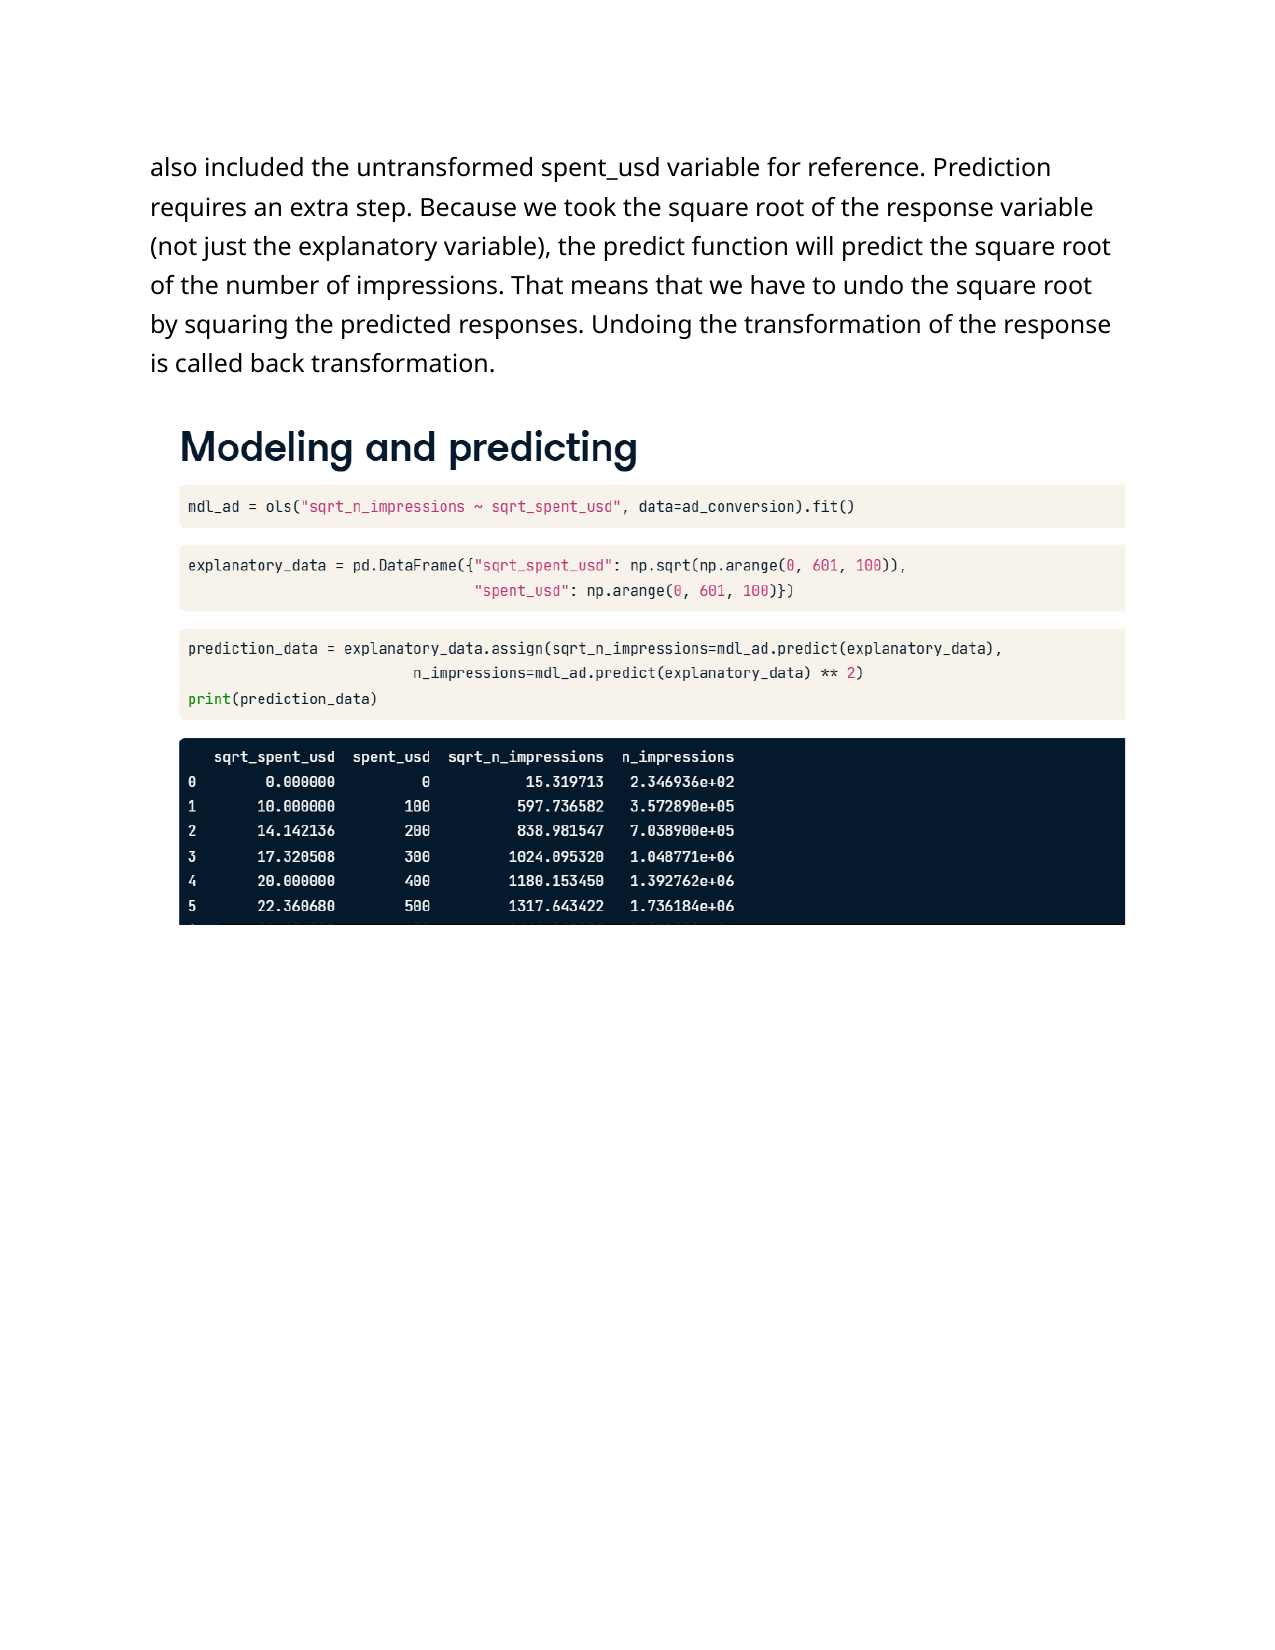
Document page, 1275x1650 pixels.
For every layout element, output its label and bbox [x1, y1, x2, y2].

text [150, 150, 1125, 380]
picture [150, 401, 1125, 925]
